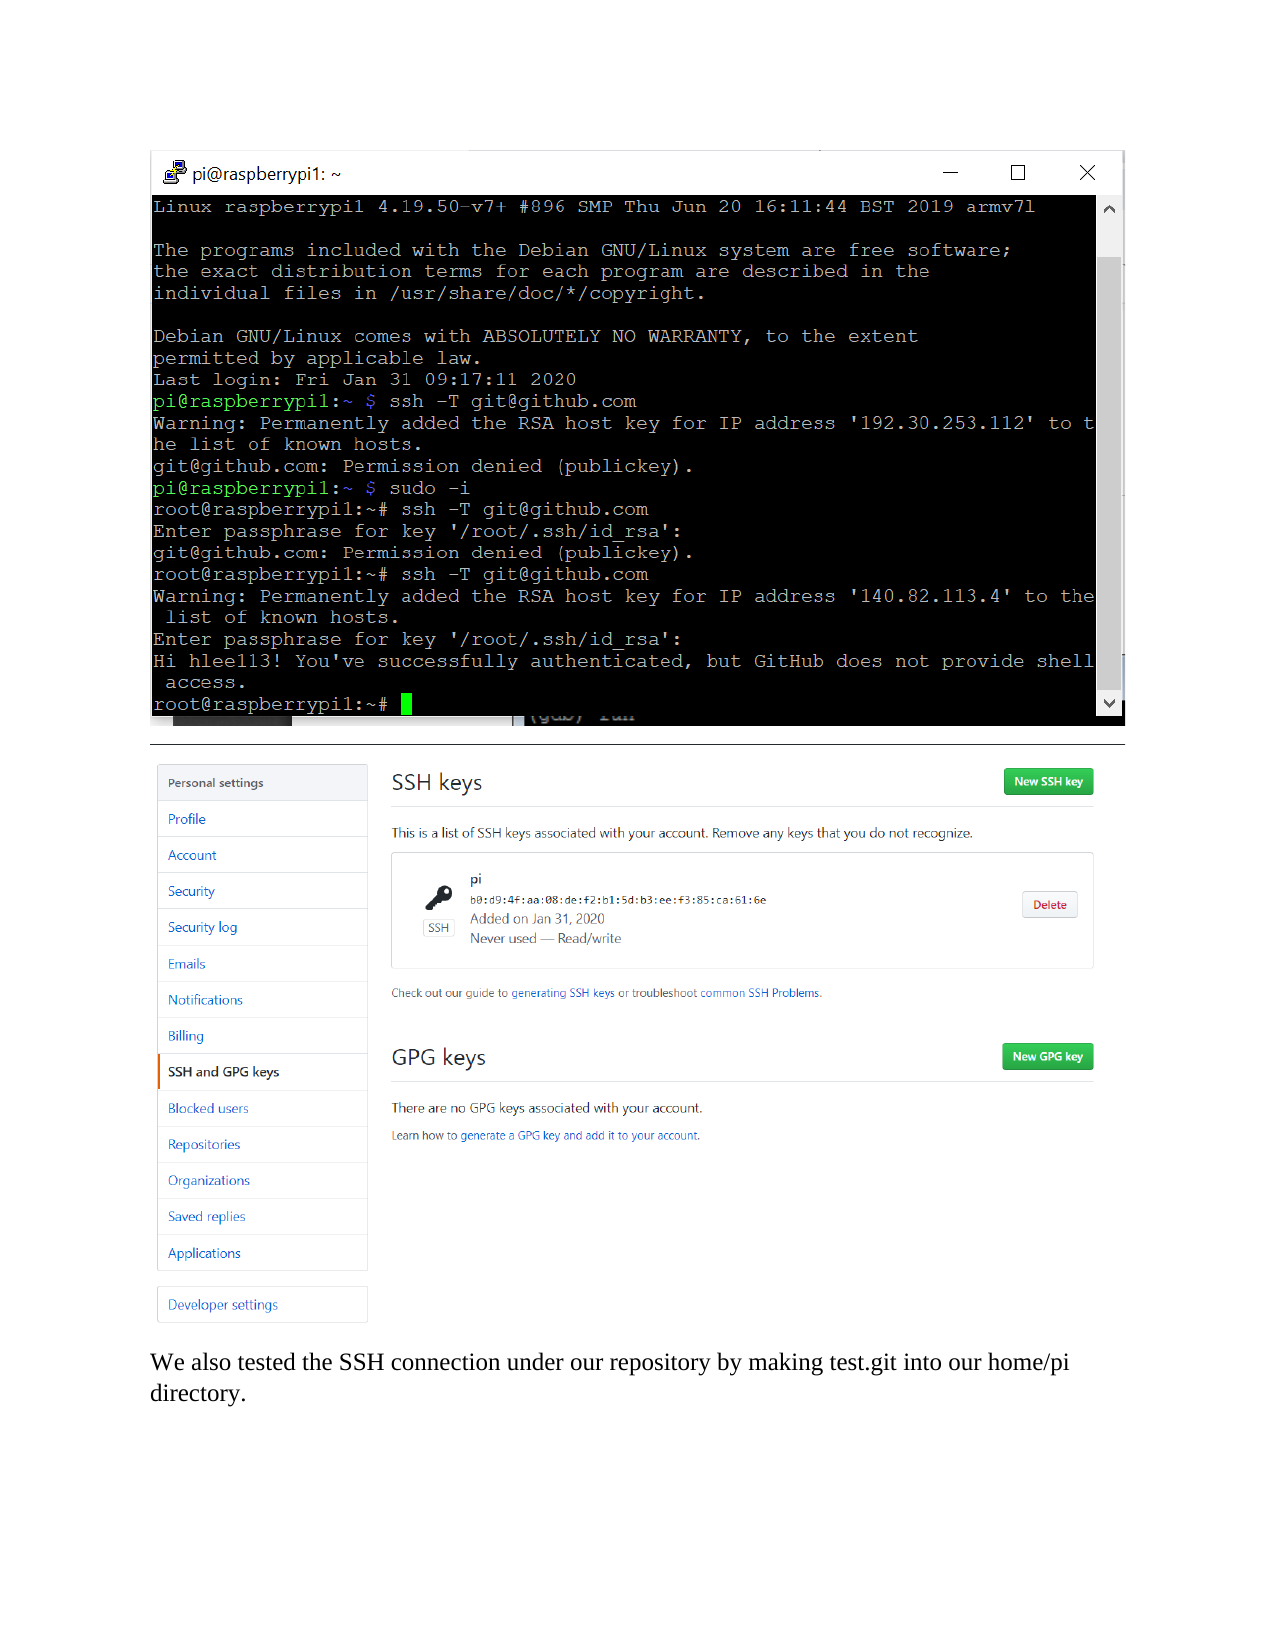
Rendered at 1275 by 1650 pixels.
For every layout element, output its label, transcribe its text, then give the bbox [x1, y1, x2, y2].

picture [150, 744, 1125, 1329]
picture [150, 150, 1125, 726]
text We also tested the SSH connection under our repository by making test.git into our home/pi directory. [150, 1347, 1125, 1407]
